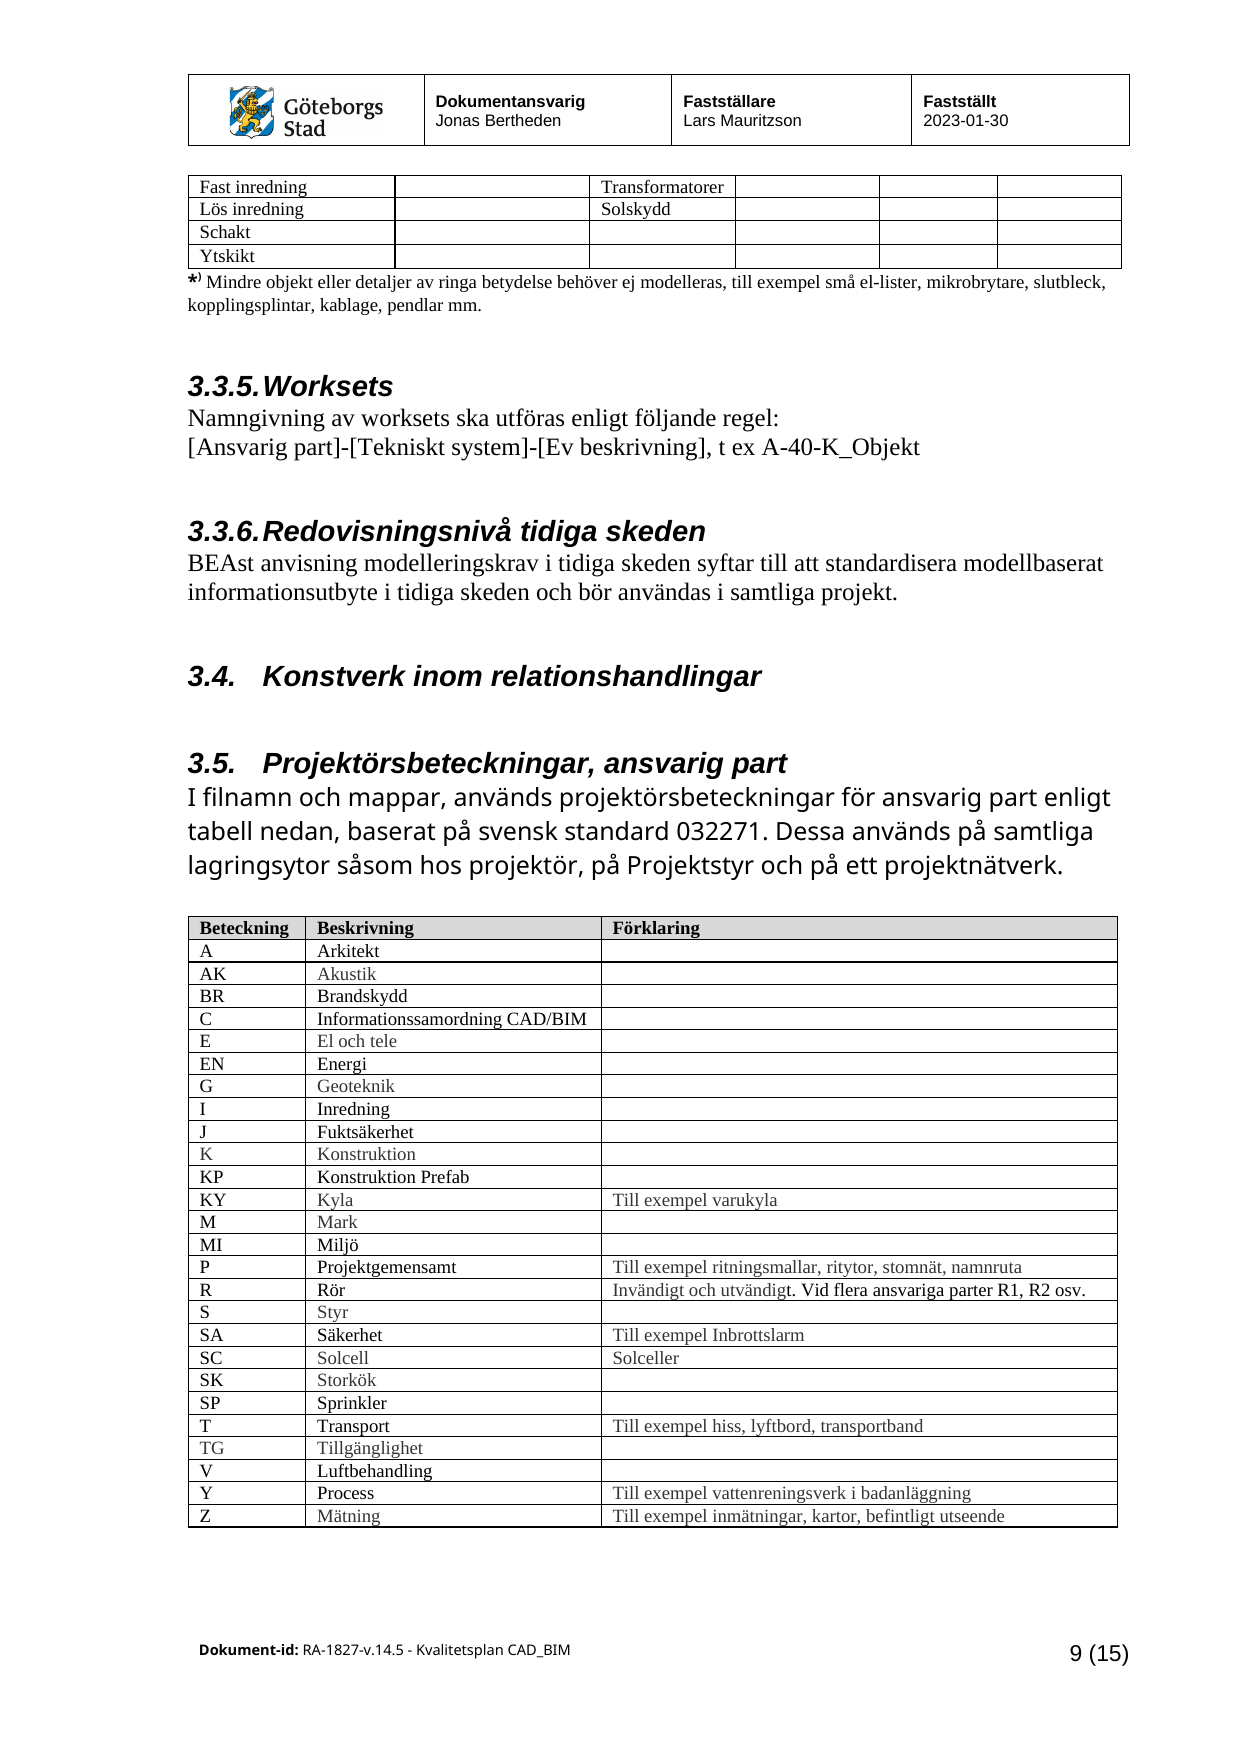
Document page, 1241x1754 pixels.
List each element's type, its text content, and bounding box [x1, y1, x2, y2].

table_cell Fuktsäkerhet [306, 1121, 601, 1142]
table_cell [590, 245, 735, 268]
table_cell El och tele [306, 1030, 601, 1052]
table_cell EN [189, 1053, 305, 1074]
table_cell Informationssamordning CAD/BIM [306, 1008, 601, 1029]
table_cell [602, 1121, 1117, 1142]
table_cell [602, 1008, 1117, 1029]
table_cell Styr [306, 1301, 601, 1323]
table_cell Solceller [602, 1347, 1117, 1368]
table_cell [602, 1030, 1117, 1052]
table_cell [396, 198, 589, 220]
table_cell SP [189, 1392, 305, 1413]
table_cell Geoteknik [306, 1075, 601, 1097]
table_cell Till exempel inmätningar, kartor, befintligt utseende [602, 1505, 1117, 1526]
table_cell Tillgänglighet [306, 1437, 601, 1459]
text *) Mindre objekt eller detaljer av ringa betydelse behöver ej modelleras, till exempel små el-lister, mikrobrytare, slutbleck, kopplingsplintar, kablage, pendlar mm. [187, 269, 1123, 316]
table_cell Z [189, 1505, 305, 1526]
table_cell SA [189, 1324, 305, 1346]
table_cell A [189, 940, 305, 961]
table_cell Arkitekt [306, 940, 601, 961]
table_cell [998, 245, 1121, 268]
table_cell [602, 1211, 1117, 1233]
table_cell SC [189, 1347, 305, 1368]
table_cell [736, 221, 879, 244]
subtitle Projektörsbeteckningar, ansvarig part [187, 746, 1123, 780]
table_cell Solskydd [590, 198, 735, 220]
subtitle Konstverk inom relationshandlingar [187, 659, 1123, 693]
table_cell [736, 245, 879, 268]
table_cell Konstruktion Prefab [306, 1166, 601, 1187]
table_cell [396, 245, 589, 268]
text I filnamn och mappar, används projektörsbeteckningar för ansvarig part enligt tabell nedan, baserat på svensk standard 032271. Dessa används på samtliga lagringsytor såsom hos projektör, på Projektstyr och på ett projektnätverk. [187, 780, 1123, 882]
table_cell Process [306, 1482, 601, 1504]
table_cell Till exempel ritningsmallar, ritytor, stomnät, namnruta [602, 1256, 1117, 1278]
table_cell [880, 245, 997, 268]
table_cell [396, 221, 589, 244]
table_cell R [189, 1279, 305, 1300]
table_cell E [189, 1030, 305, 1052]
subtitle Redovisningsnivå tidiga skeden [187, 514, 1123, 548]
table_cell AK [189, 963, 305, 984]
table_cell SK [189, 1369, 305, 1391]
table_cell [602, 940, 1117, 961]
table_cell M [189, 1211, 305, 1233]
table_cell V [189, 1460, 305, 1481]
table_cell Till exempel hiss, lyftbord, transportband [602, 1415, 1117, 1436]
text BEAst anvisning modelleringskrav i tidiga skeden syftar till att standardisera modellbaserat [187, 548, 1123, 577]
text informationsutbyte i tidiga skeden och bör användas i samtliga projekt. [187, 577, 1123, 605]
table_cell Energi [306, 1053, 601, 1074]
table_cell [602, 1460, 1117, 1481]
table_cell Mätning [306, 1505, 601, 1526]
table_cell [602, 1143, 1117, 1165]
table_cell P [189, 1256, 305, 1278]
table_cell K [189, 1143, 305, 1165]
subtitle Worksets [187, 369, 1123, 403]
table_cell [602, 1075, 1117, 1097]
table_cell [998, 221, 1121, 244]
table_cell Schakt [189, 221, 394, 244]
table_cell Inredning [306, 1098, 601, 1119]
table_cell C [189, 1008, 305, 1029]
table_cell Kyla [306, 1189, 601, 1210]
table_cell [602, 1392, 1117, 1413]
table_cell [602, 1234, 1117, 1255]
table_cell [602, 1098, 1117, 1119]
table_cell [602, 963, 1117, 984]
table_cell Rör [306, 1279, 601, 1300]
table_cell KY [189, 1189, 305, 1210]
table_cell [602, 1053, 1117, 1074]
table_cell Akustik [306, 963, 601, 984]
text Namngivning av worksets ska utföras enligt följande regel: [187, 403, 1123, 432]
table_cell Projektgemensamt [306, 1256, 601, 1278]
table_cell MI [189, 1234, 305, 1255]
table_header Förklaring [602, 917, 1117, 939]
table_cell Storkök [306, 1369, 601, 1391]
table_cell Transformatorer [590, 176, 735, 197]
table_cell Brandskydd [306, 985, 601, 1007]
table_cell [998, 198, 1121, 220]
table_cell Fast inredning [189, 176, 394, 197]
text [Ansvarig part]-[Tekniskt system]-[Ev beskrivning], t ex A-40-K_Objekt [187, 432, 1123, 461]
table_cell Till exempel varukyla [602, 1189, 1117, 1210]
table_cell [602, 1369, 1117, 1391]
table_cell [396, 176, 589, 197]
table_cell I [189, 1098, 305, 1119]
table_cell Lös inredning [189, 198, 394, 220]
table_cell KP [189, 1166, 305, 1187]
table_cell Solcell [306, 1347, 601, 1368]
table_cell G [189, 1075, 305, 1097]
table_cell Ytskikt [189, 245, 394, 268]
table_cell TG [189, 1437, 305, 1459]
table_cell Konstruktion [306, 1143, 601, 1165]
table_cell Säkerhet [306, 1324, 601, 1346]
table_cell Mark [306, 1211, 601, 1233]
table_cell J [189, 1121, 305, 1142]
table_cell [736, 198, 879, 220]
table_header Beteckning [189, 917, 305, 939]
table_cell S [189, 1301, 305, 1323]
table_cell Miljö [306, 1234, 601, 1255]
table_cell Luftbehandling [306, 1460, 601, 1481]
table_cell Y [189, 1482, 305, 1504]
table_cell [602, 1301, 1117, 1323]
table_cell [736, 176, 879, 197]
table_cell Transport [306, 1415, 601, 1436]
table_cell [880, 221, 997, 244]
table_cell T [189, 1415, 305, 1436]
table_cell [880, 198, 997, 220]
picture [229, 86, 383, 139]
table_cell [880, 176, 997, 197]
table_cell [602, 1437, 1117, 1459]
table_cell [602, 1166, 1117, 1187]
table_cell Till exempel Inbrottslarm [602, 1324, 1117, 1346]
table_cell BR [189, 985, 305, 1007]
table_cell [602, 985, 1117, 1007]
table_cell [590, 221, 735, 244]
table_cell Invändigt och utvändigt. Vid flera ansvariga parter R1, R2 osv. [602, 1279, 1117, 1300]
table_cell [998, 176, 1121, 197]
table_header Beskrivning [306, 917, 601, 939]
table_cell Sprinkler [306, 1392, 601, 1413]
table_cell Till exempel vattenreningsverk i badanläggning [602, 1482, 1117, 1504]
